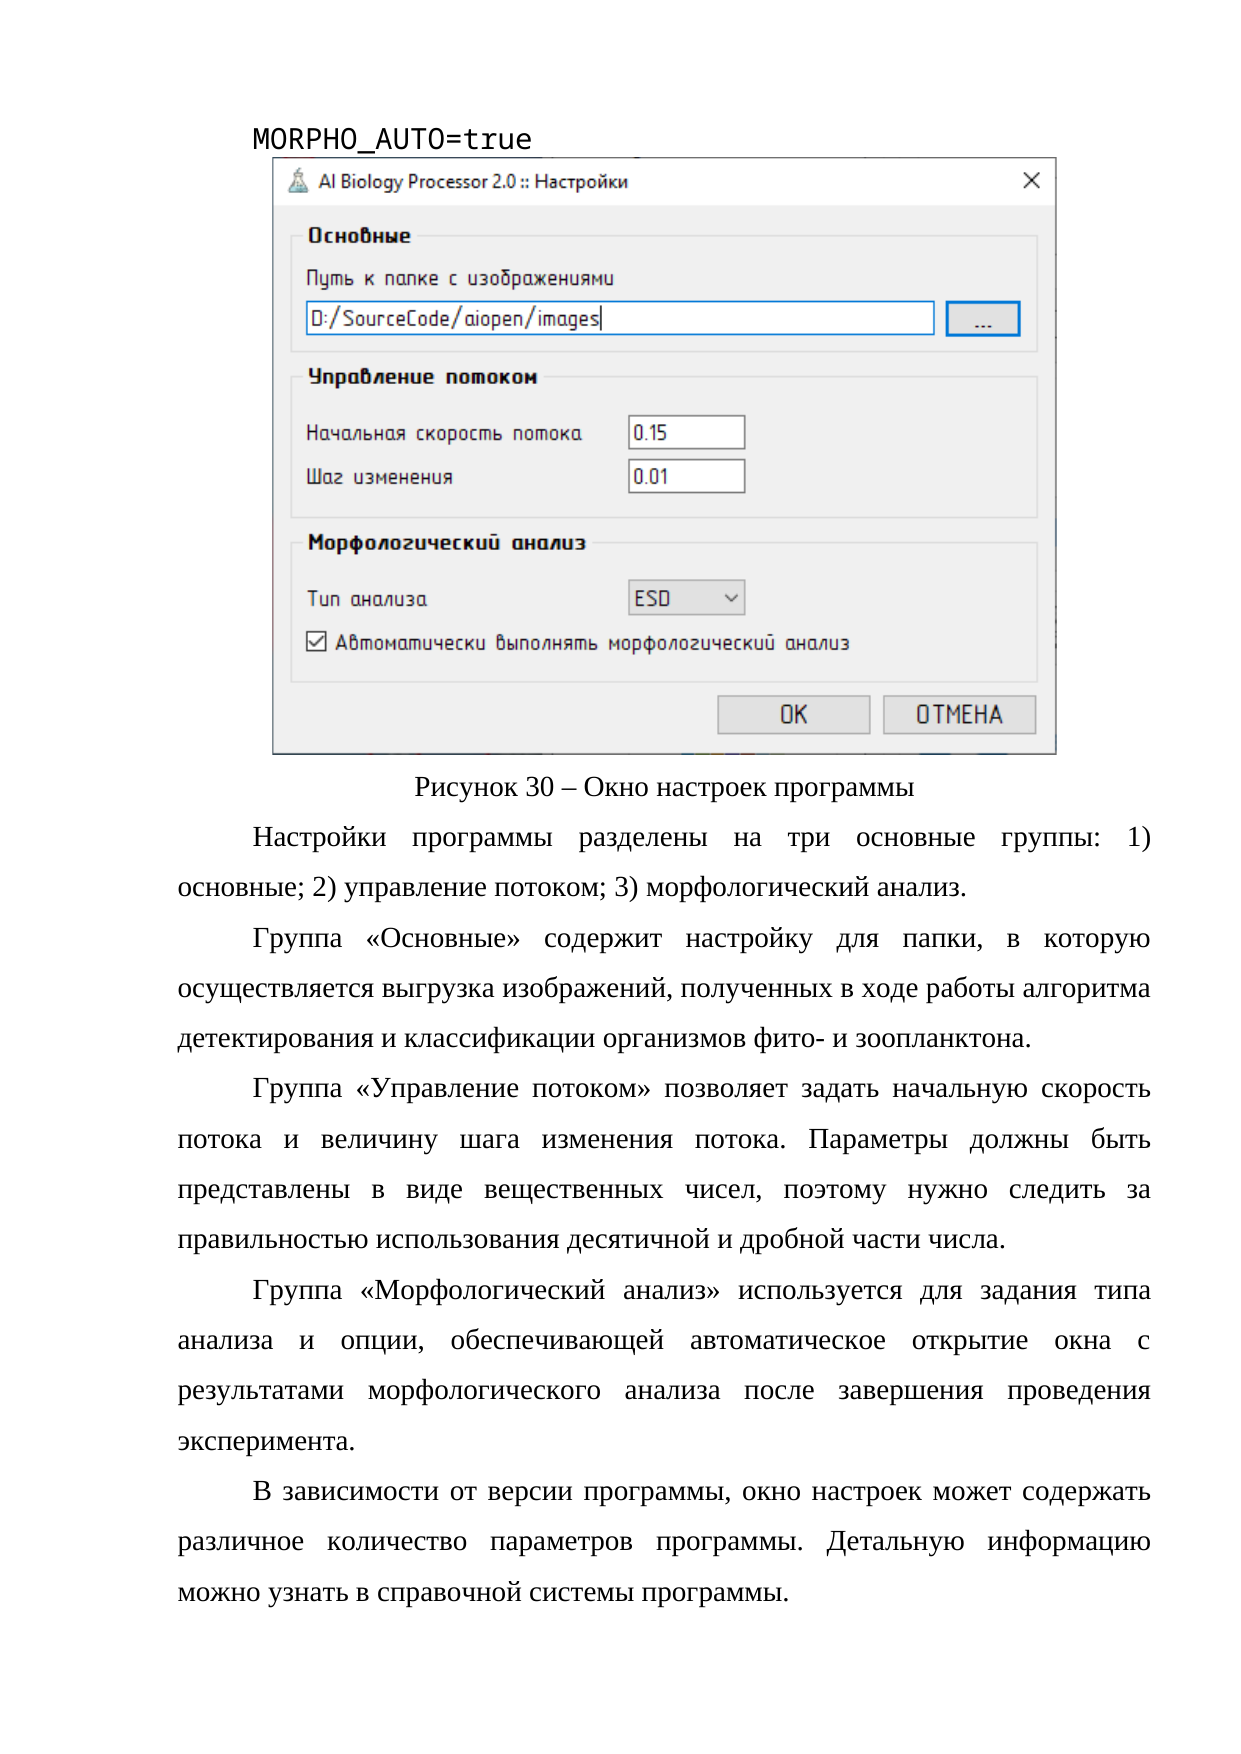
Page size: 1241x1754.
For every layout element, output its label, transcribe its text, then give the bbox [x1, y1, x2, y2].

text Группа «Управление потоком» позволяет задать начальную скорость потока и величину шага изменения потока. Параметры должны быть представлены в виде вещественных чисел, поэтому нужно следить за правильностью использования десятичной и дробной части числа. [177, 1071, 1152, 1255]
text Группа «Морфологический анализ» используется для задания типа анализа и опции, обеспечивающей автоматическое открытие окна с результатами морфологического анализа после завершения проведения эксперимента. [177, 1272, 1152, 1456]
text Настройки программы разделены на три основные группы: 1) основные; 2) управление потоком; 3) морфологический анализ. [177, 819, 1152, 903]
text Рисунок 30 – Окно настроек программы [177, 769, 1152, 802]
picture [272, 157, 1057, 755]
text Группа «Основные» содержит настройку для папки, в которую осуществляется выгрузка изображений, полученных в ходе работы алгоритма детектирования и классификации организмов фито- и зоопланктона. [177, 920, 1152, 1054]
text В зависимости от версии программы, окно настроек может содержать различное количество параметров программы. Детальную информацию можно узнать в справочной системы программы. [177, 1473, 1152, 1607]
text MORPHO_AUTO=true [177, 118, 1152, 158]
